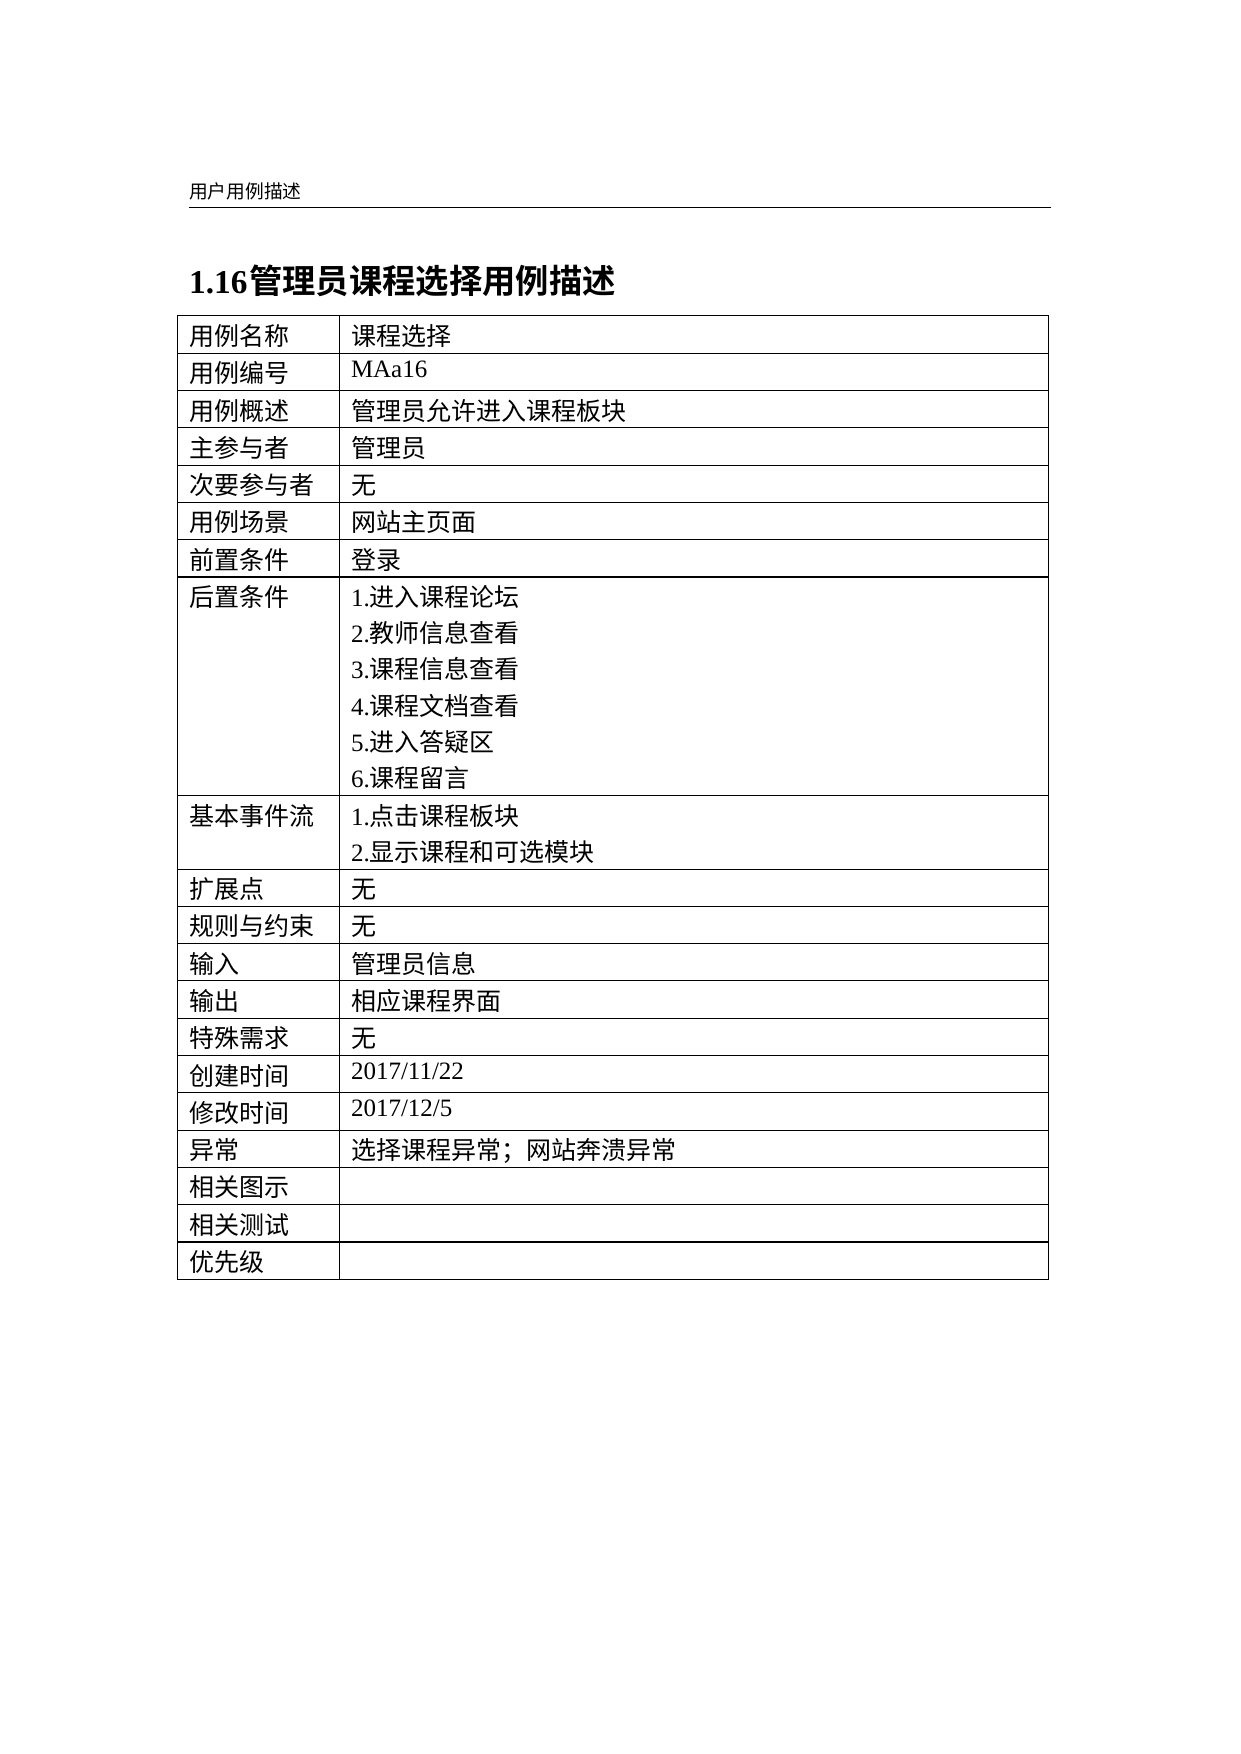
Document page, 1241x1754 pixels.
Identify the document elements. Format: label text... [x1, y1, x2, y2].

table_cell 管理员允许进入课程板块 [340, 391, 1048, 427]
table_cell 登录 [340, 540, 1048, 576]
table_cell 网站主页面 [340, 503, 1048, 539]
table_cell 1.点击课程板块 2.显示课程和可选模块 [340, 796, 1048, 868]
table_cell 修改时间 [178, 1093, 339, 1129]
table_cell 用例编号 [178, 354, 339, 390]
table_cell [340, 1205, 1048, 1241]
table_cell 优先级 [178, 1243, 339, 1279]
table_cell 次要参与者 [178, 466, 339, 502]
table_cell 用例场景 [178, 503, 339, 539]
table_cell 无 [340, 466, 1048, 502]
table_cell 相关测试 [178, 1205, 339, 1241]
table_cell 管理员信息 [340, 944, 1048, 980]
table_cell 用例概述 [178, 391, 339, 427]
table_cell 扩展点 [178, 870, 339, 906]
table_cell 主参与者 [178, 428, 339, 464]
table_cell 创建时间 [178, 1056, 339, 1092]
table_cell 前置条件 [178, 540, 339, 576]
table_cell 异常 [178, 1131, 339, 1167]
table_cell 管理员 [340, 428, 1048, 464]
table_cell 基本事件流 [178, 796, 339, 868]
table_header 用例名称 [178, 316, 339, 353]
table_cell [340, 1168, 1048, 1204]
table_cell 选择课程异常；网站奔溃异常 [340, 1131, 1048, 1167]
table_cell 规则与约束 [178, 907, 339, 943]
table_cell 输出 [178, 981, 339, 1018]
table_cell 无 [340, 870, 1048, 906]
table_cell 无 [340, 1019, 1048, 1055]
table_cell 输入 [178, 944, 339, 980]
table_cell 后置条件 [178, 578, 339, 795]
table_cell 相关图示 [178, 1168, 339, 1204]
subtitle 管理员课程选择用例描述 [189, 254, 1051, 303]
table_cell 特殊需求 [178, 1019, 339, 1055]
table_cell MAa16 [340, 354, 1048, 390]
table_cell 无 [340, 907, 1048, 943]
table_cell [340, 1243, 1048, 1279]
table_cell 相应课程界面 [340, 981, 1048, 1018]
table_cell 2017/11/22 [340, 1056, 1048, 1092]
table_cell 1.进入课程论坛 2.教师信息查看 3.课程信息查看 4.课程文档查看 5.进入答疑区 6.课程留言 [340, 578, 1048, 795]
table_header 课程选择 [340, 316, 1048, 353]
table_cell 2017/12/5 [340, 1093, 1048, 1129]
